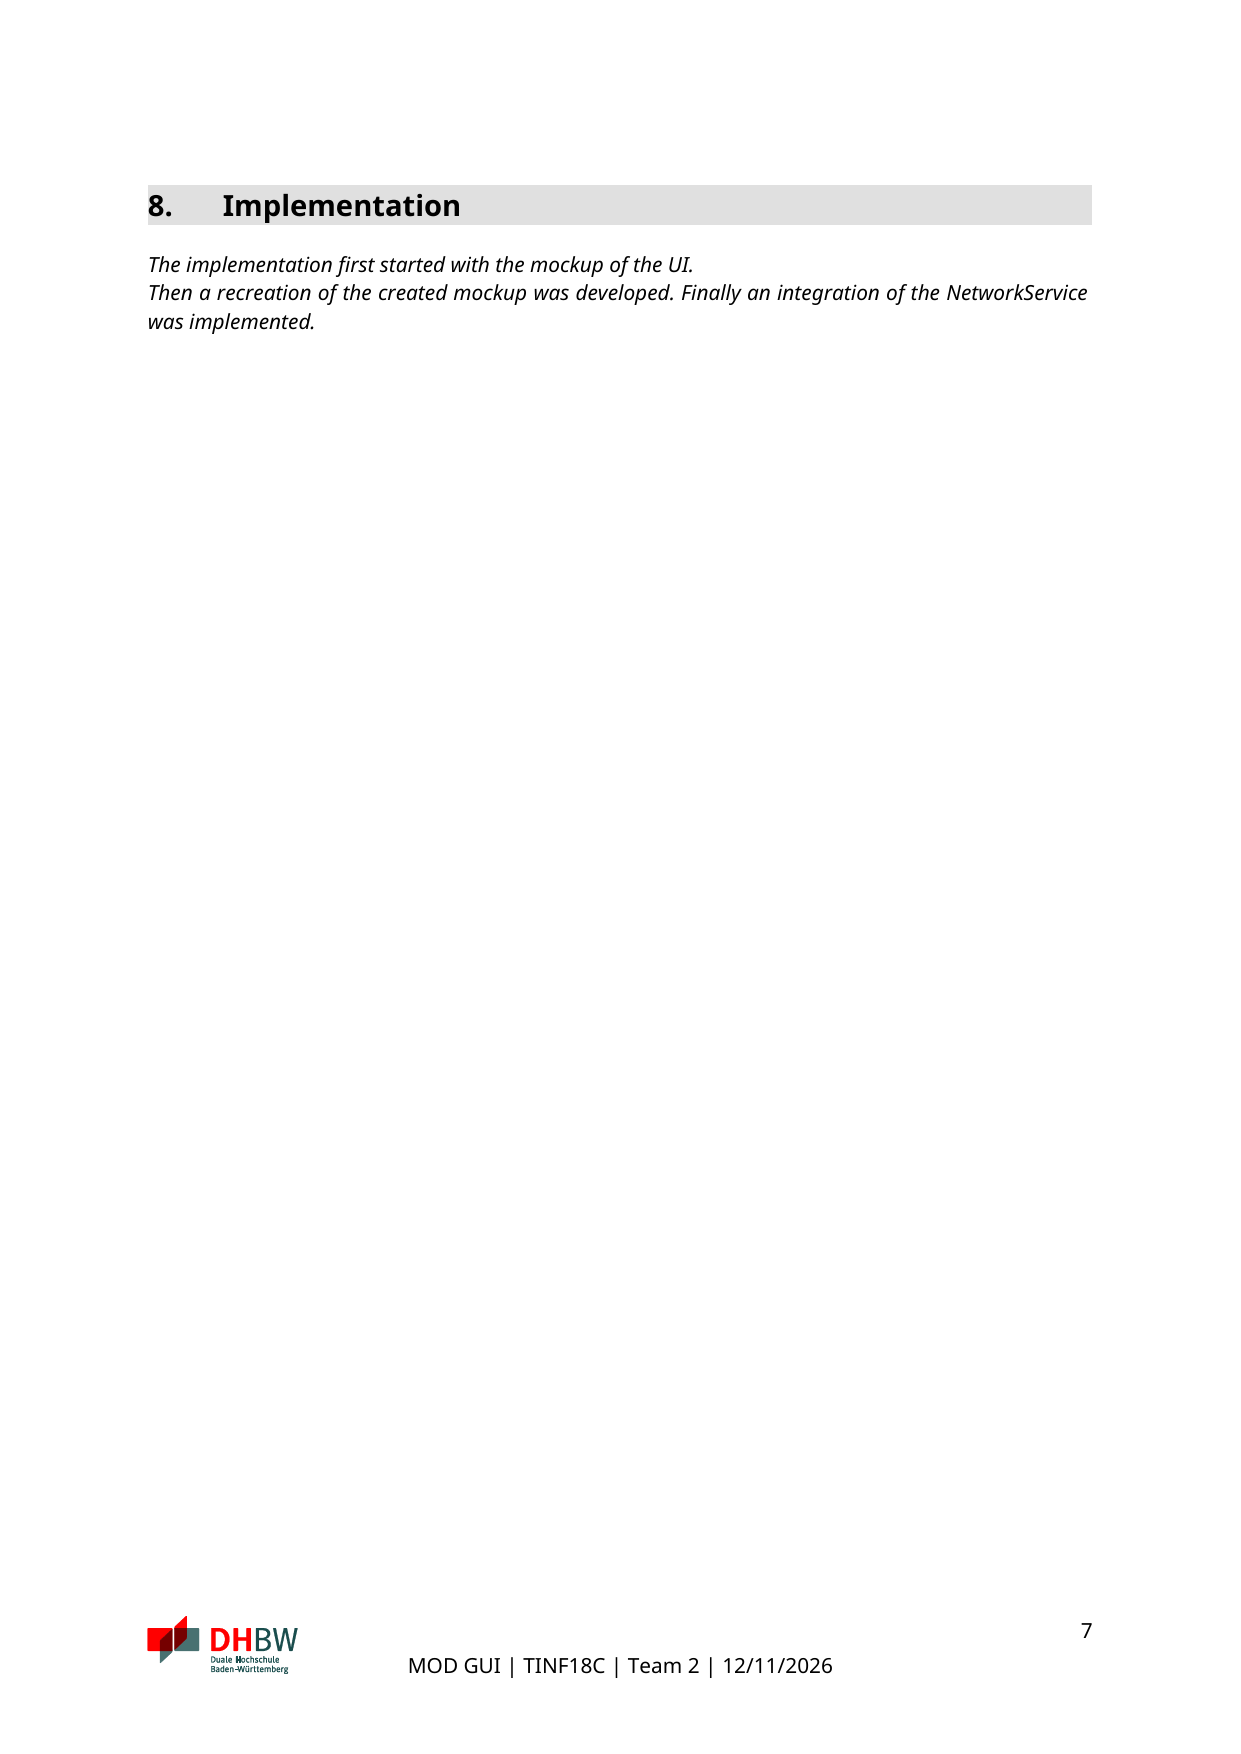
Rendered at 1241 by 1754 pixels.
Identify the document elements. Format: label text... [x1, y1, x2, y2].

text Then a recreation of the created mockup was developed. Finally an integration of the NetworkService was implemented. [148, 278, 1092, 335]
text The implementation first started with the mockup of the UI. [148, 250, 1092, 278]
subtitle Implementation [148, 185, 1092, 225]
